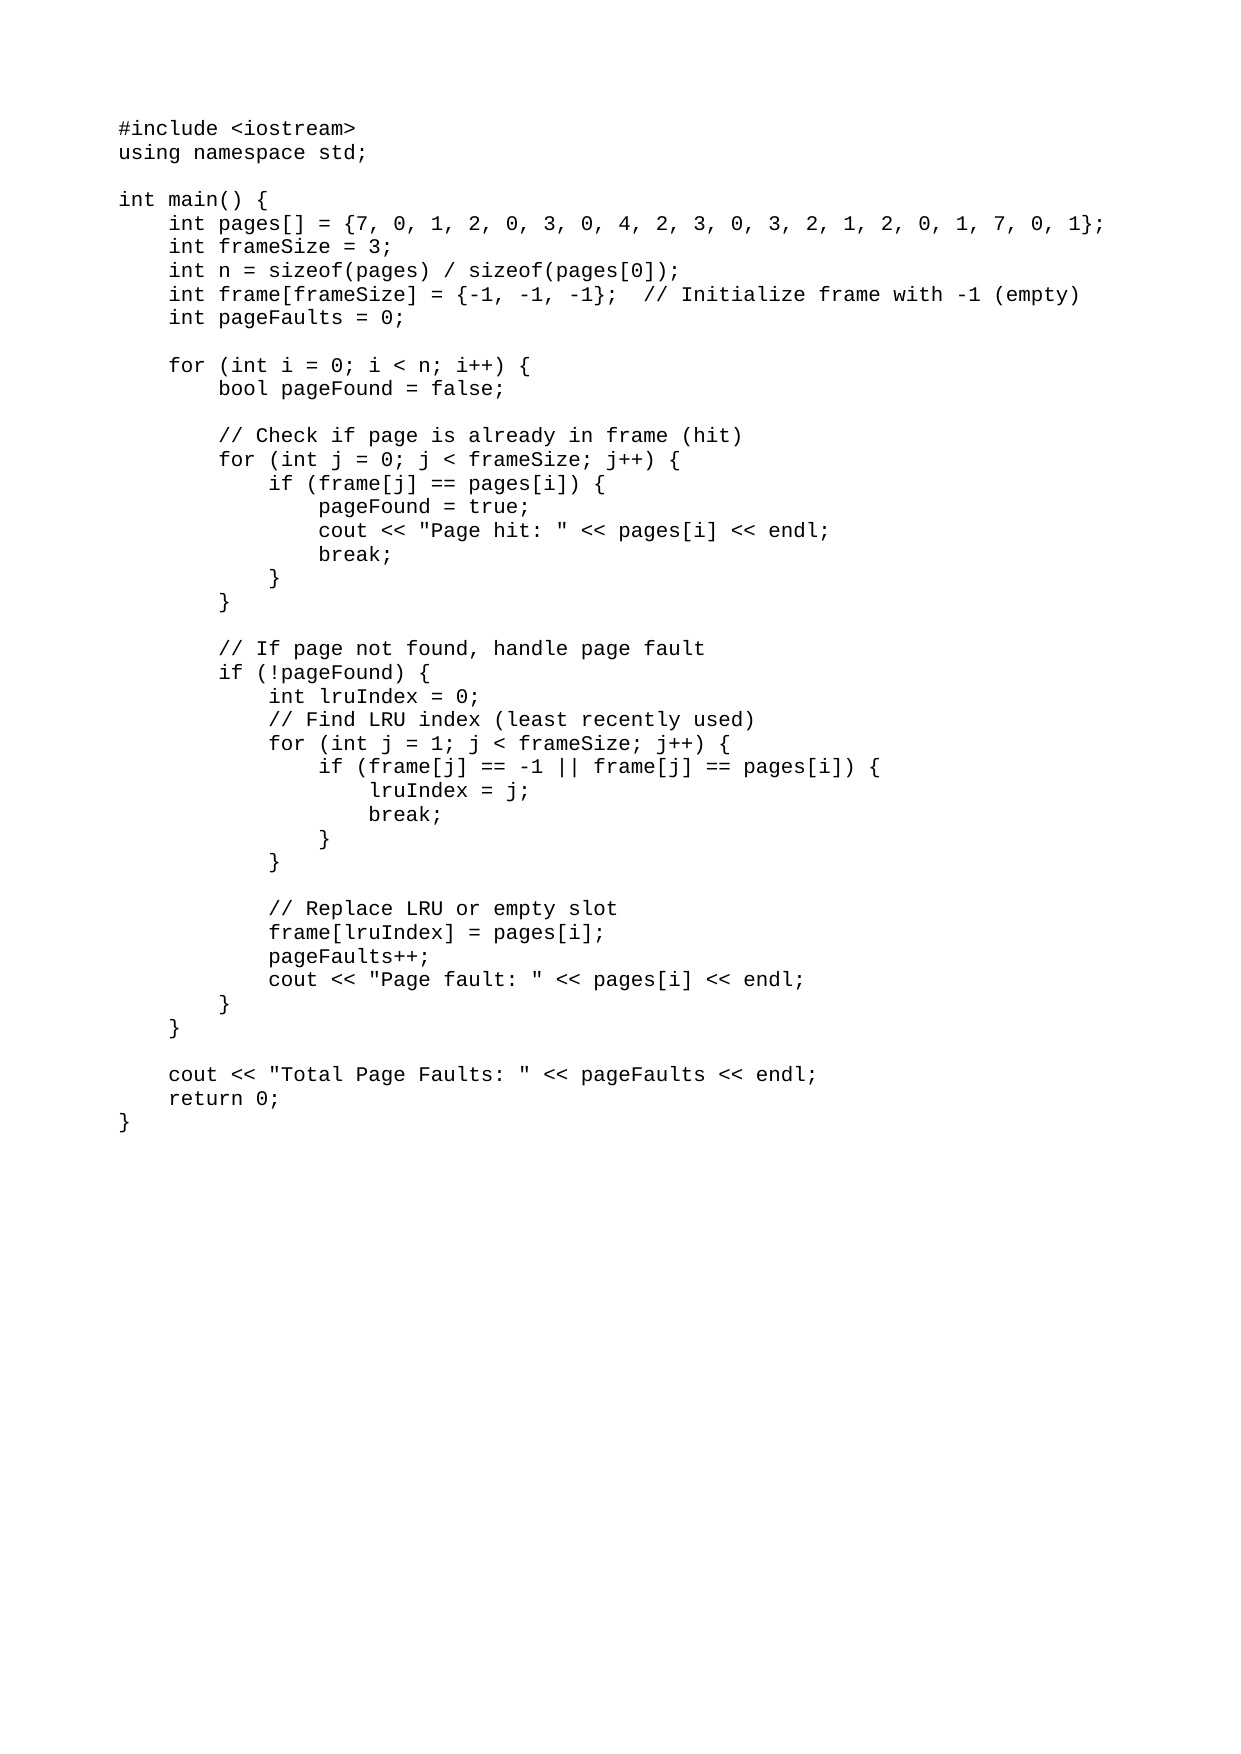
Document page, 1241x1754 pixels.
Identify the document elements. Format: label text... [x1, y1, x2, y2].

text cout << "Total Page Faults: " << pageFaults << endl; [118, 1064, 1122, 1088]
text frame[lruIndex] = pages[i]; [118, 922, 1122, 946]
text break; [118, 544, 1122, 567]
text pageFound = true; [118, 496, 1122, 520]
text // Find LRU index (least recently used) [118, 709, 1122, 733]
text pageFaults++; [118, 946, 1122, 969]
text // If page not found, handle page fault [118, 638, 1122, 662]
text int main() { [118, 189, 1122, 213]
text int pages[] = {7, 0, 1, 2, 0, 3, 0, 4, 2, 3, 0, 3, 2, 1, 2, 0, 1, 7, 0, 1}; [118, 213, 1122, 236]
text lruIndex = j; [118, 780, 1122, 804]
text return 0; [118, 1088, 1122, 1111]
text } [118, 1017, 1122, 1040]
text } [118, 1111, 1122, 1135]
text for (int j = 0; j < frameSize; j++) { [118, 449, 1122, 473]
text // Check if page is already in frame (hit) [118, 426, 1122, 449]
text cout << "Page hit: " << pages[i] << endl; [118, 520, 1122, 544]
text int frameSize = 3; [118, 236, 1122, 260]
text } [118, 827, 1122, 851]
text for (int i = 0; i < n; i++) { [118, 354, 1122, 378]
text int frame[frameSize] = {-1, -1, -1}; // Initialize frame with -1 (empty) [118, 284, 1122, 307]
text int pageFaults = 0; [118, 307, 1122, 331]
text } [118, 591, 1122, 615]
text } [118, 567, 1122, 591]
text bool pageFound = false; [118, 378, 1122, 402]
text using namespace std; [118, 142, 1122, 165]
text if (frame[j] == pages[i]) { [118, 473, 1122, 496]
text #include <iostream> [118, 118, 1122, 142]
text } [118, 851, 1122, 875]
text // Replace LRU or empty slot [118, 898, 1122, 922]
text break; [118, 804, 1122, 827]
text } [118, 993, 1122, 1017]
text int n = sizeof(pages) / sizeof(pages[0]); [118, 260, 1122, 284]
text if (frame[j] == -1 || frame[j] == pages[i]) { [118, 757, 1122, 780]
text cout << "Page fault: " << pages[i] << endl; [118, 969, 1122, 993]
text int lruIndex = 0; [118, 686, 1122, 709]
text if (!pageFound) { [118, 662, 1122, 686]
text for (int j = 1; j < frameSize; j++) { [118, 733, 1122, 757]
